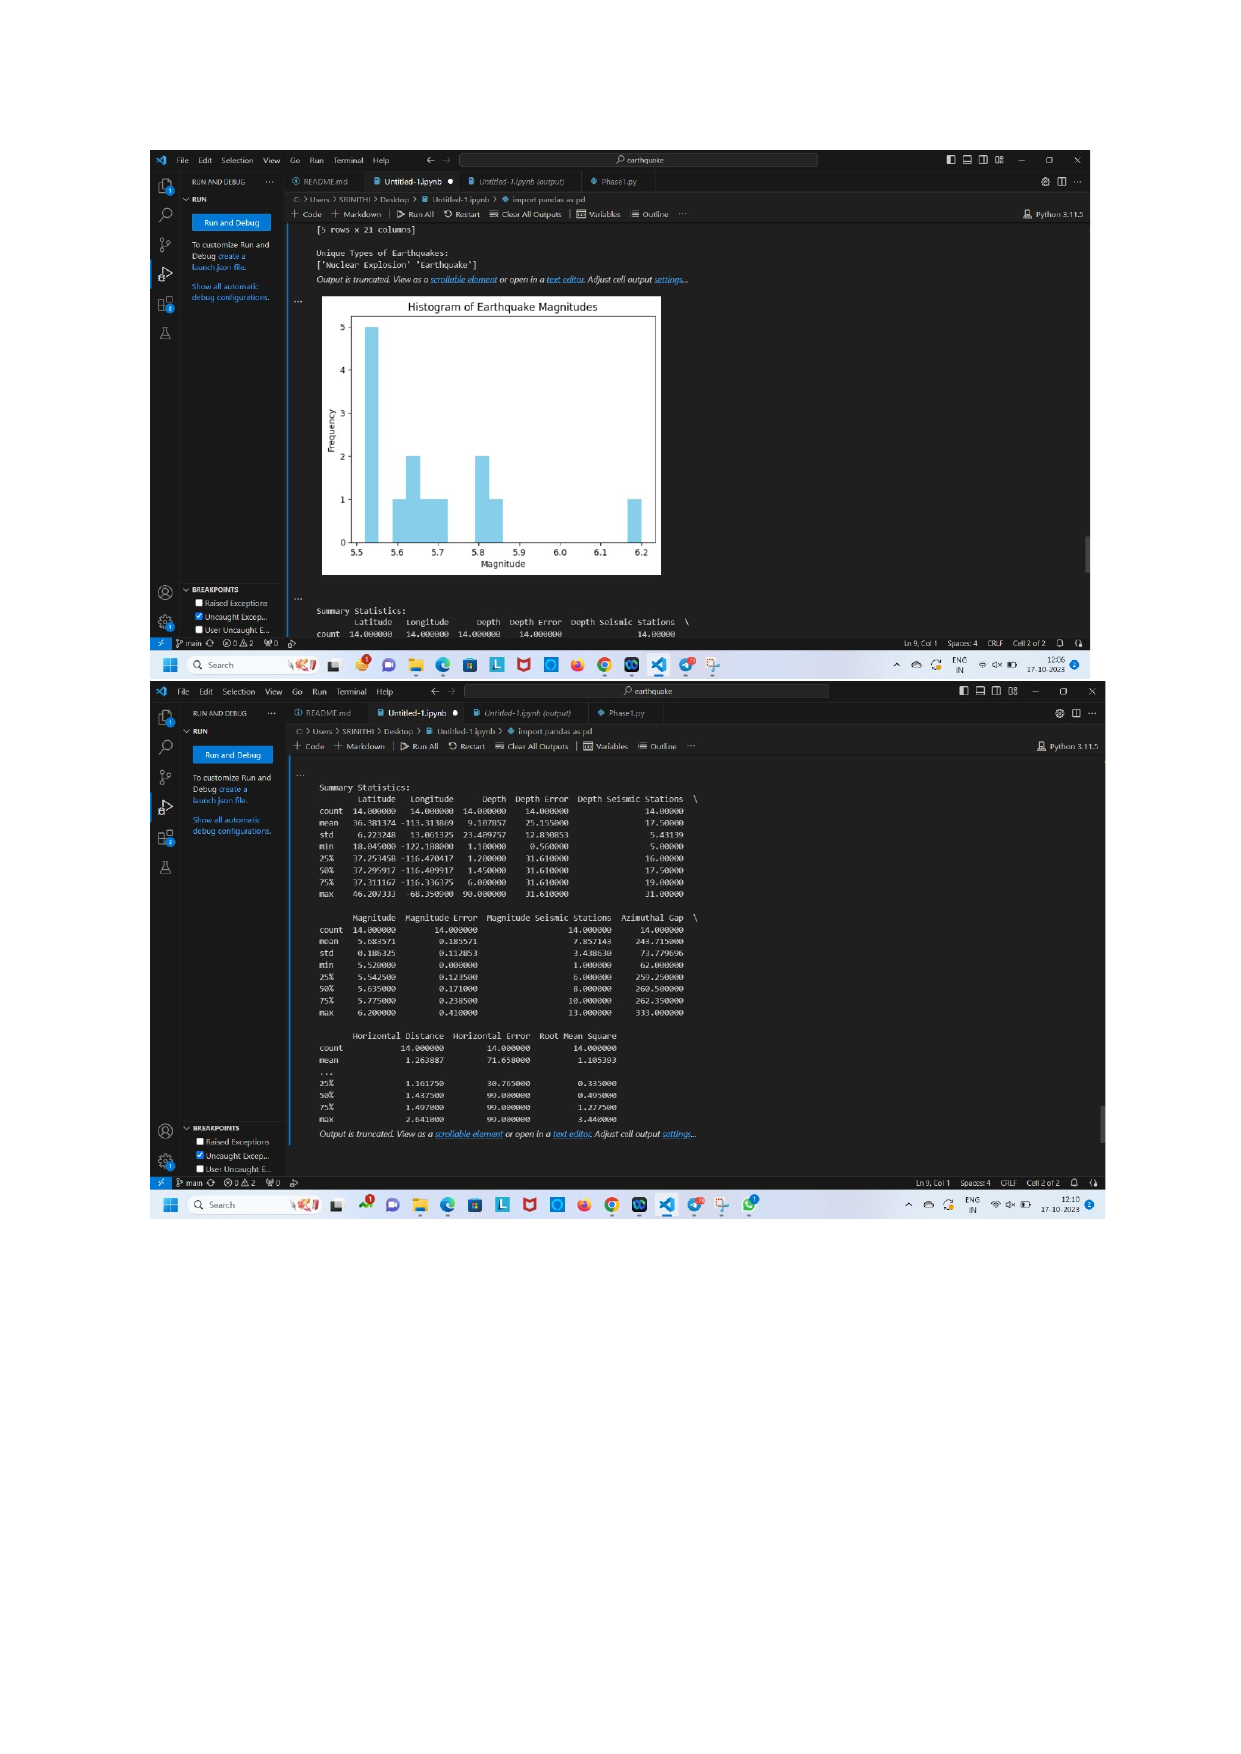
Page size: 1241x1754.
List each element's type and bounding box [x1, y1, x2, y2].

picture [150, 150, 1091, 679]
picture [150, 681, 1106, 1219]
